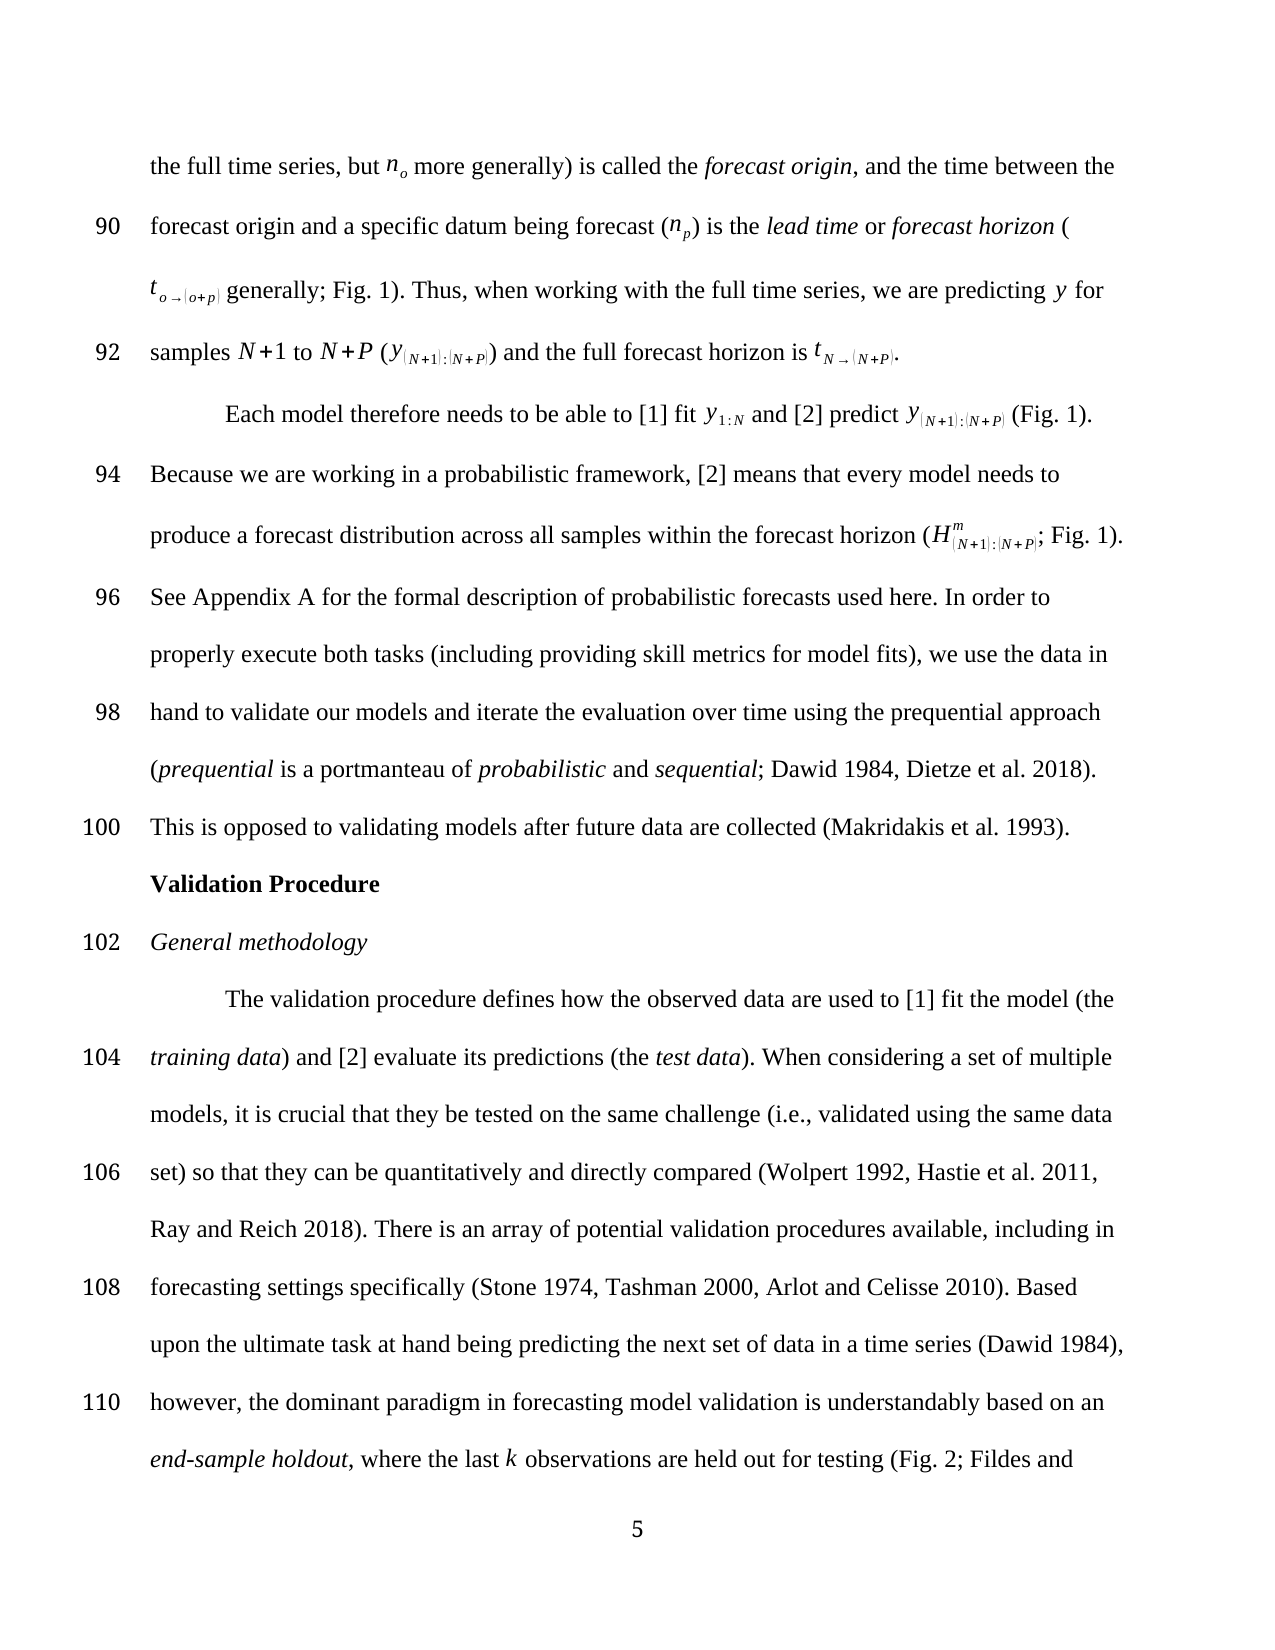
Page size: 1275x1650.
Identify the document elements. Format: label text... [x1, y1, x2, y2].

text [150, 150, 1125, 368]
text Each model therefore needs to be able to [1] fit and [2] predict (Fig. 1). Because we are working in a probabilistic framework, [2] means that every model needs to produce a forecast distribution across all samples within the forecast horizon (; Fig. 1). See Appendix A for the formal description of probabilistic forecasts used here. In order to properly execute both tasks (including providing skill metrics for model fits), we use the data in hand to validate our models and iterate the evaluation over time using the prequential approach (prequential is a portmanteau of probabilistic and sequential; Dawid 1984, Dietze et al. 2018). This is opposed to validating models after future data are collected (Makridakis et al. 1993). [150, 397, 1125, 840]
text Validation Procedure [150, 869, 1125, 898]
text General methodology [150, 927, 1125, 955]
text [150, 984, 1125, 1473]
